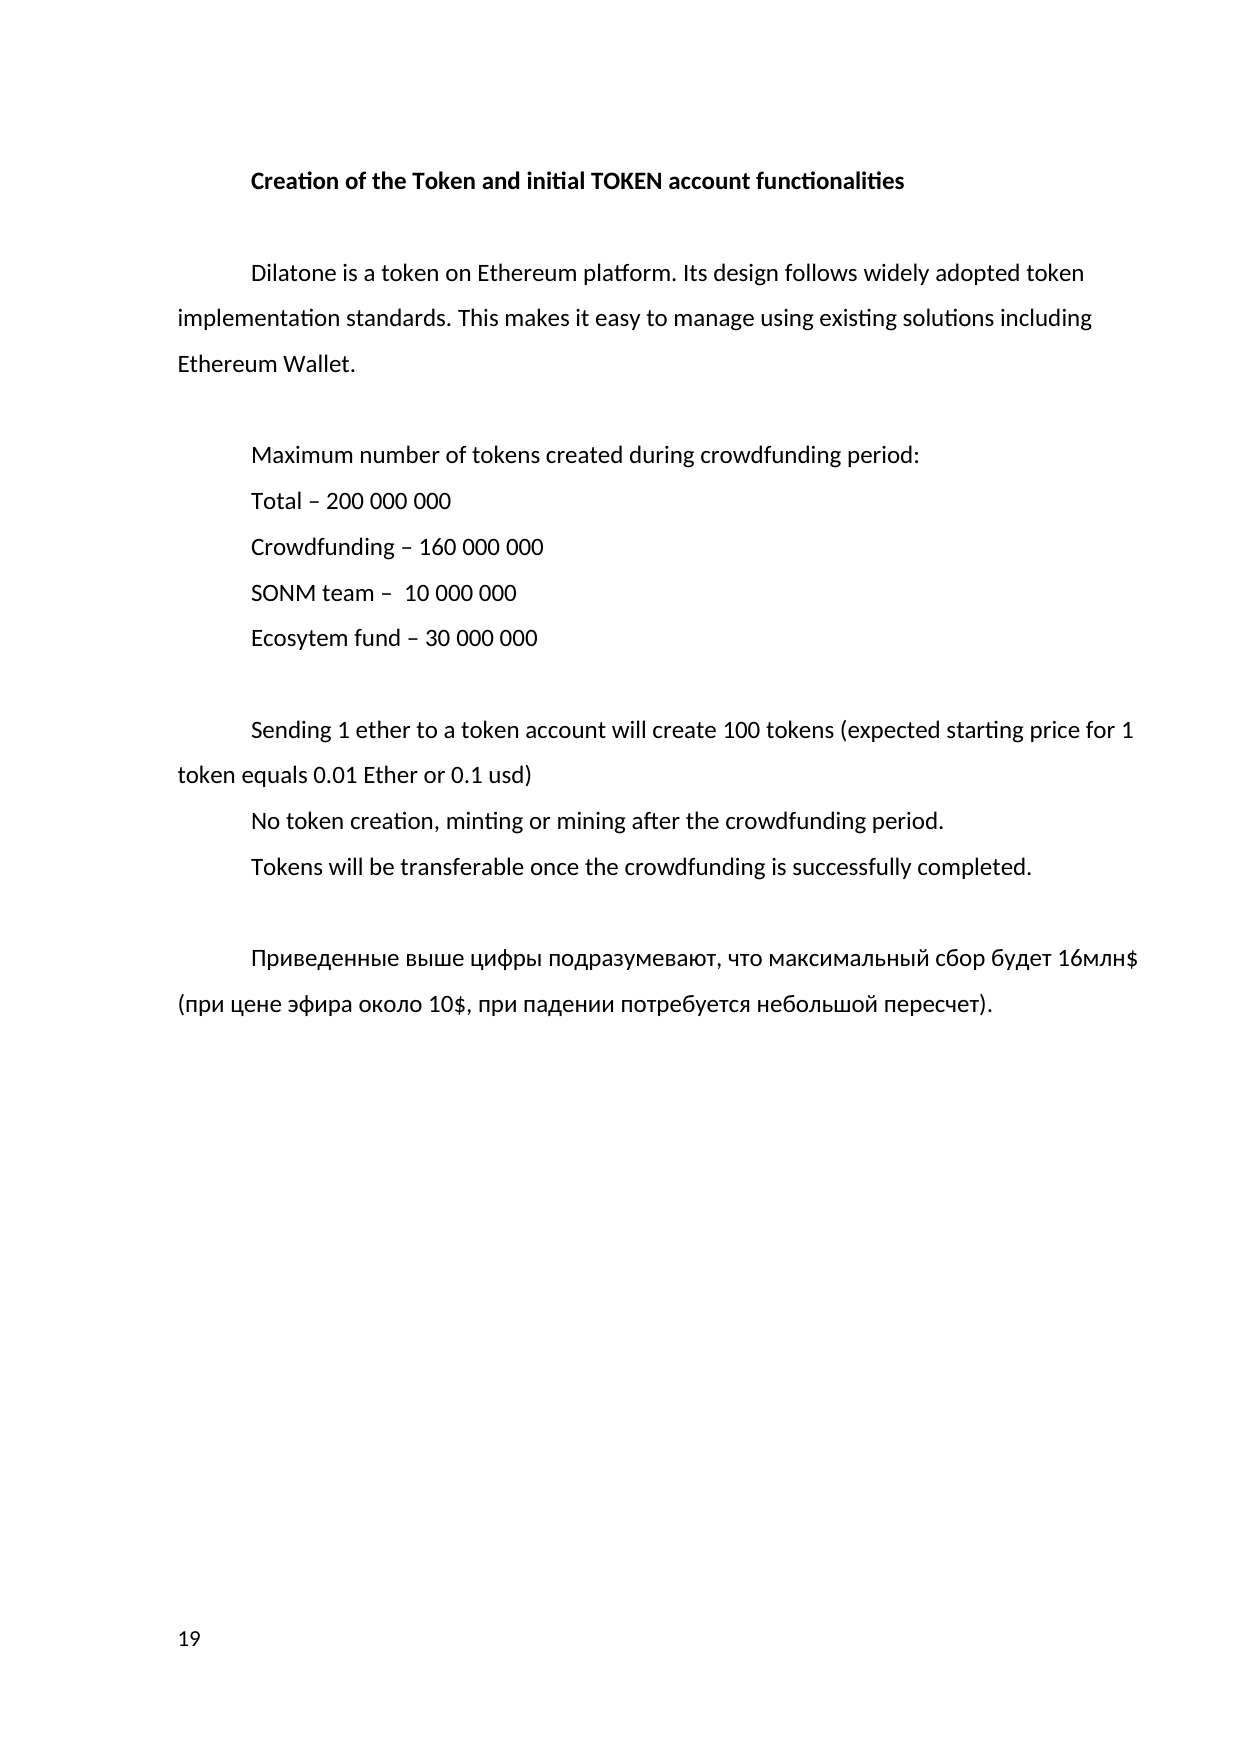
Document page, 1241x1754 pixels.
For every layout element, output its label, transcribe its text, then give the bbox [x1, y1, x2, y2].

text Creation of the Token and initial TOKEN account functionalities [177, 165, 1152, 196]
list SONM team – 10 000 000 [177, 577, 1152, 607]
list Sending 1 ether to a token account will create 100 tokens (expected starting price for 1 token equals 0.01 Ether or 0.1 usd) [177, 714, 1152, 790]
list Tokens will be transferable once the crowdfunding is successfully completed. [177, 851, 1152, 882]
list Dilatone is a token on Ethereum platform. Its design follows widely adopted token implementation standards. This makes it easy to manage using existing solutions including Ethereum Wallet. [177, 257, 1152, 379]
list Maximum number of tokens created during crowdfunding period: [177, 439, 1152, 470]
list Приведенные выше цифры подразумевают, что максимальный сбор будет 16млн$ (при цене эфира около 10$, при падении потребуется небольшой пересчет). [177, 943, 1152, 1019]
list Ecosytem fund – 30 000 000 [177, 622, 1152, 653]
list Crowdfunding – 160 000 000 [177, 531, 1152, 562]
list No token creation, minting or mining after the crowdfunding period. [177, 805, 1152, 836]
list Total – 200 000 000 [177, 485, 1152, 516]
